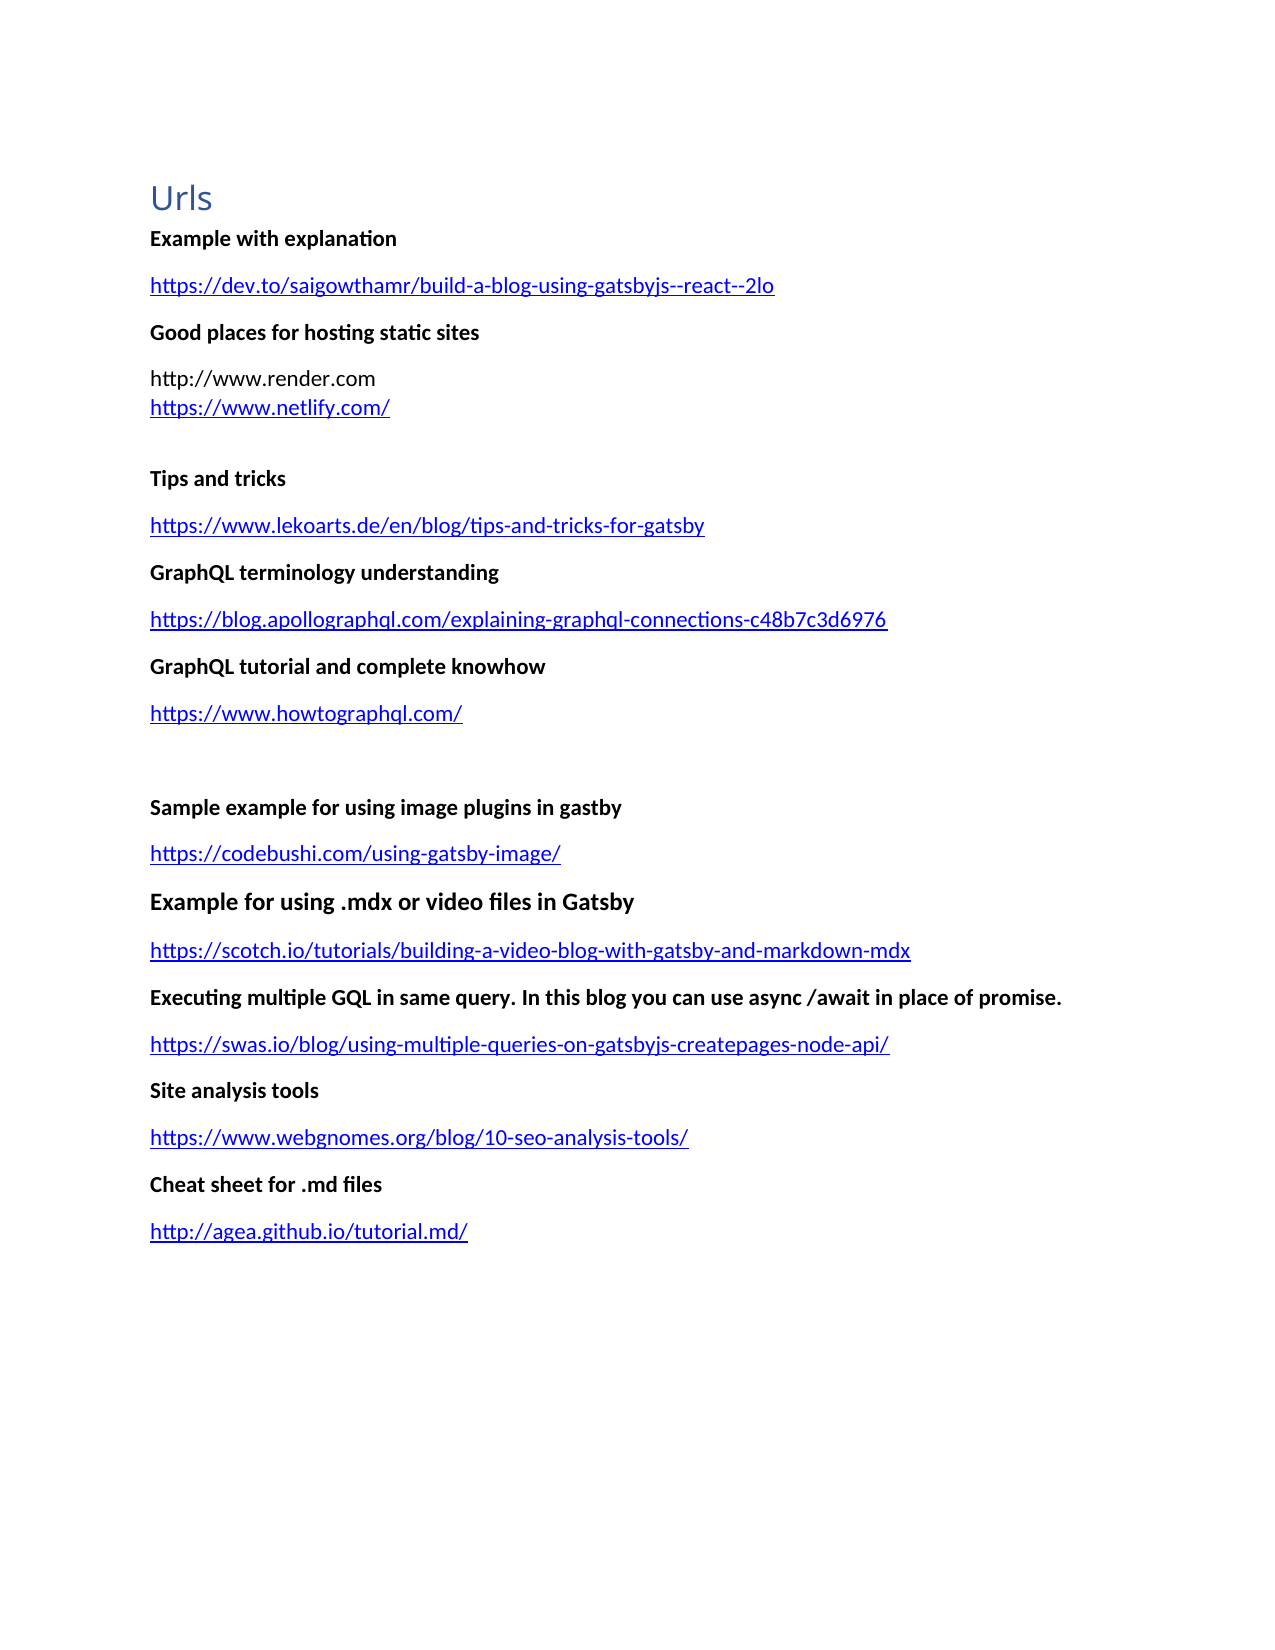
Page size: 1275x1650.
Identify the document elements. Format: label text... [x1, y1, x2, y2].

text https://www.netlify.com/ [150, 393, 1125, 421]
text Site analysis tools [150, 1077, 1125, 1105]
text http://agea.github.io/tutorial.md/ [150, 1217, 1125, 1245]
text https://swas.io/blog/using-multiple-queries-on-gatsbyjs-createpages-node-api/ [150, 1030, 1125, 1058]
text https://blog.apollographql.com/explaining-graphql-connections-c48b7c3d6976 [150, 605, 1125, 633]
text https://www.webgnomes.org/blog/10-seo-analysis-tools/ [150, 1123, 1125, 1152]
text Tips and tricks [150, 464, 1125, 493]
text https://codebushi.com/using-gatsby-image/ [150, 839, 1125, 868]
text https://www.howtographql.com/ [150, 699, 1125, 727]
text http://www.render.com [150, 364, 1125, 393]
text Sample example for using image plugins in gastby [150, 793, 1125, 821]
text Example for using .mdx or video files in Gatsby [150, 886, 1125, 917]
text GraphQL terminology understanding [150, 558, 1125, 586]
text https://www.lekoarts.de/en/blog/tips-and-tricks-for-gatsby [150, 511, 1125, 539]
text Cheat sheet for .md files [150, 1170, 1125, 1198]
subtitle Urls [150, 175, 1125, 220]
text Good places for hosting static sites [150, 318, 1125, 346]
text Executing multiple GQL in same query. In this blog you can use async /await in place of promise. [150, 983, 1125, 1011]
text GraphQL tutorial and complete knowhow [150, 652, 1125, 680]
text https://scotch.io/tutorials/building-a-video-blog-with-gatsby-and-markdown-mdx [150, 936, 1125, 964]
text Example with explanation [150, 224, 1125, 252]
text https://dev.to/saigowthamr/build-a-blog-using-gatsbyjs--react--2lo [150, 271, 1125, 299]
